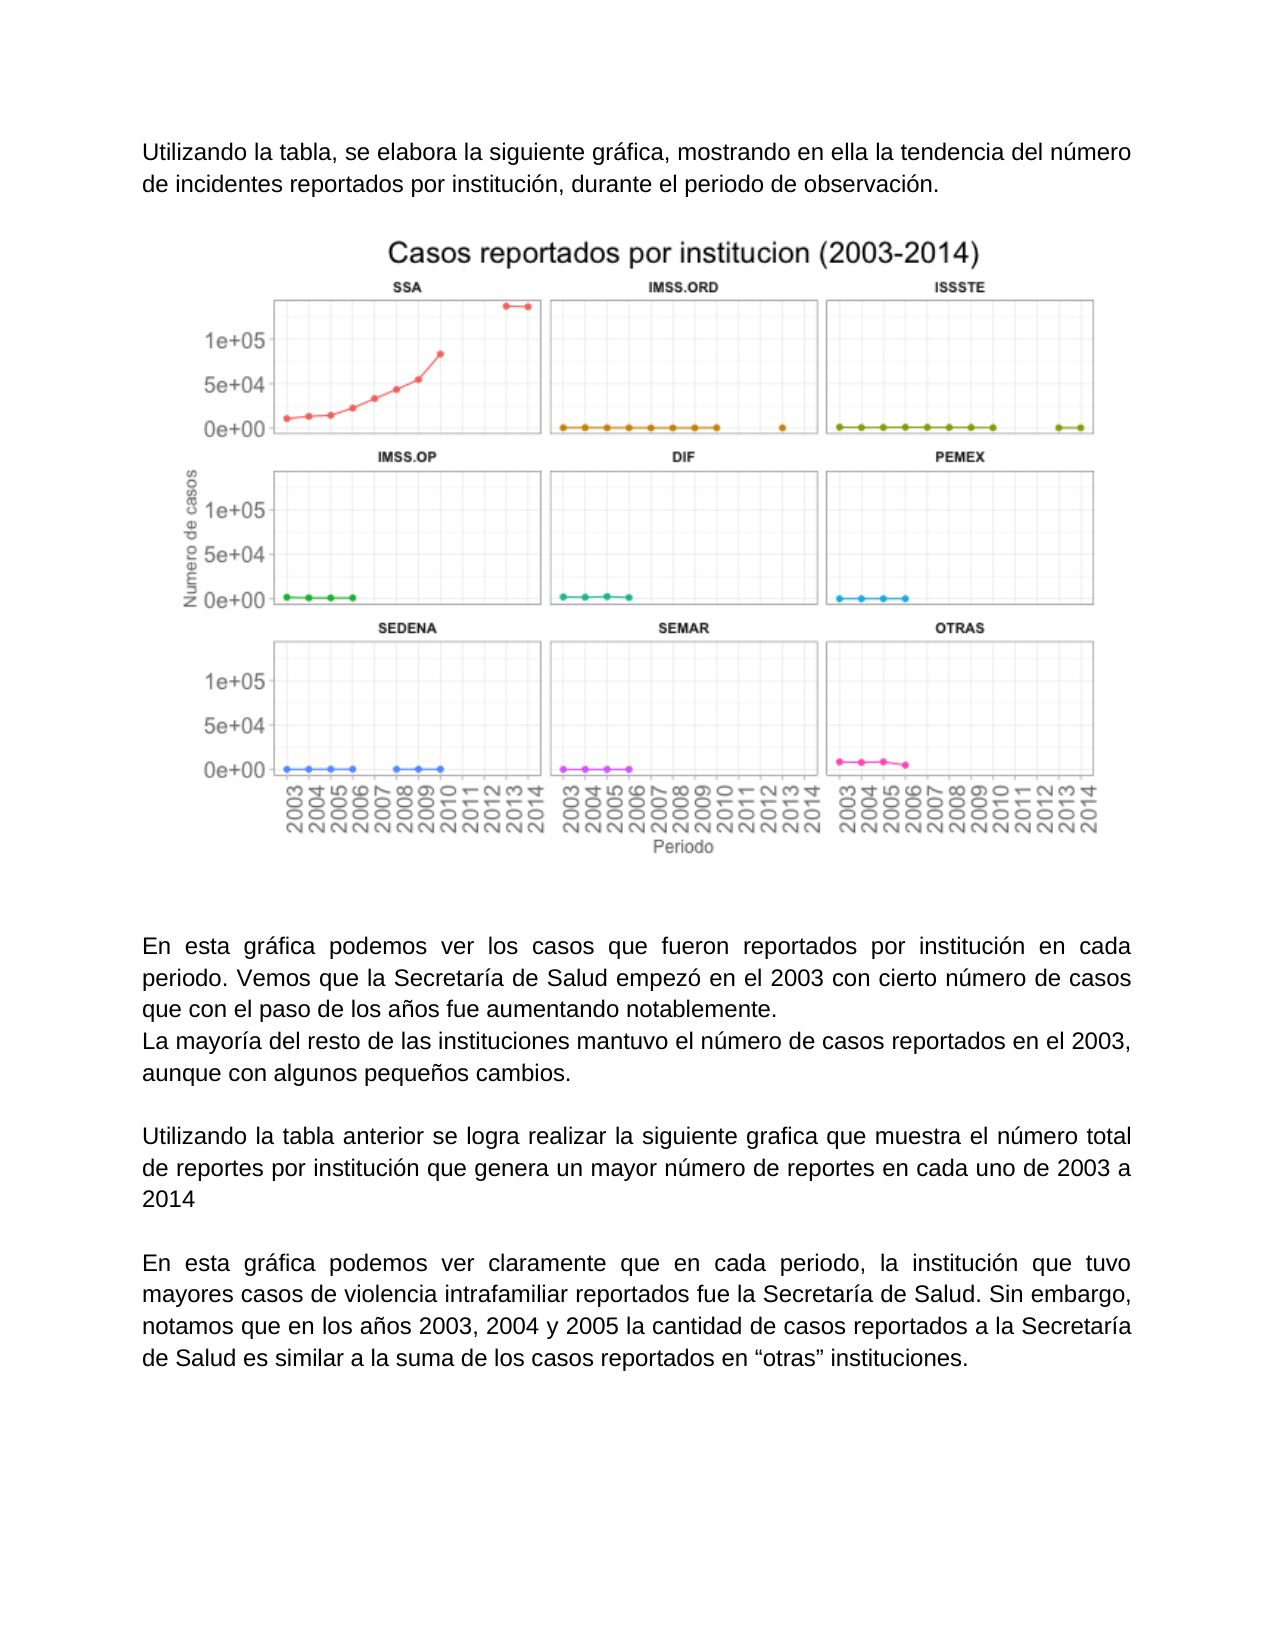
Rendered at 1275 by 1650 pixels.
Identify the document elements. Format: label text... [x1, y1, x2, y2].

text La mayoría del resto de las instituciones mantuvo el número de casos reportados en el 2003, aunque con algunos pequeños cambios. [142, 1027, 1133, 1086]
text Utilizando la tabla anterior se logra realizar la siguiente grafica que muestra el número total de reportes por institución que genera un mayor número de reportes en cada uno de 2003 a 2014 [142, 1122, 1133, 1213]
text En esta gráfica podemos ver claramente que en cada periodo, la institución que tuvo mayores casos de violencia intrafamiliar reportados fue la Secretaría de Salud. Sin embargo, notamos que en los años 2003, 2004 y 2005 la cantidad de casos reportados a la Secretaría de Salud es similar a la suma de los casos reportados en “otras” instituciones. [142, 1248, 1133, 1371]
text Utilizando la tabla, se elabora la siguiente gráfica, mostrando en ella la tendencia del número de incidentes reportados por institución, durante el periodo de observación. [142, 138, 1133, 197]
text En esta gráfica podemos ver los casos que fueron reportados por institución en cada periodo. Vemos que la Secretaría de Salud empezó en el 2003 con cierto número de casos que con el paso de los años fue aumentando notablemente. [142, 932, 1133, 1023]
picture [172, 233, 1103, 865]
